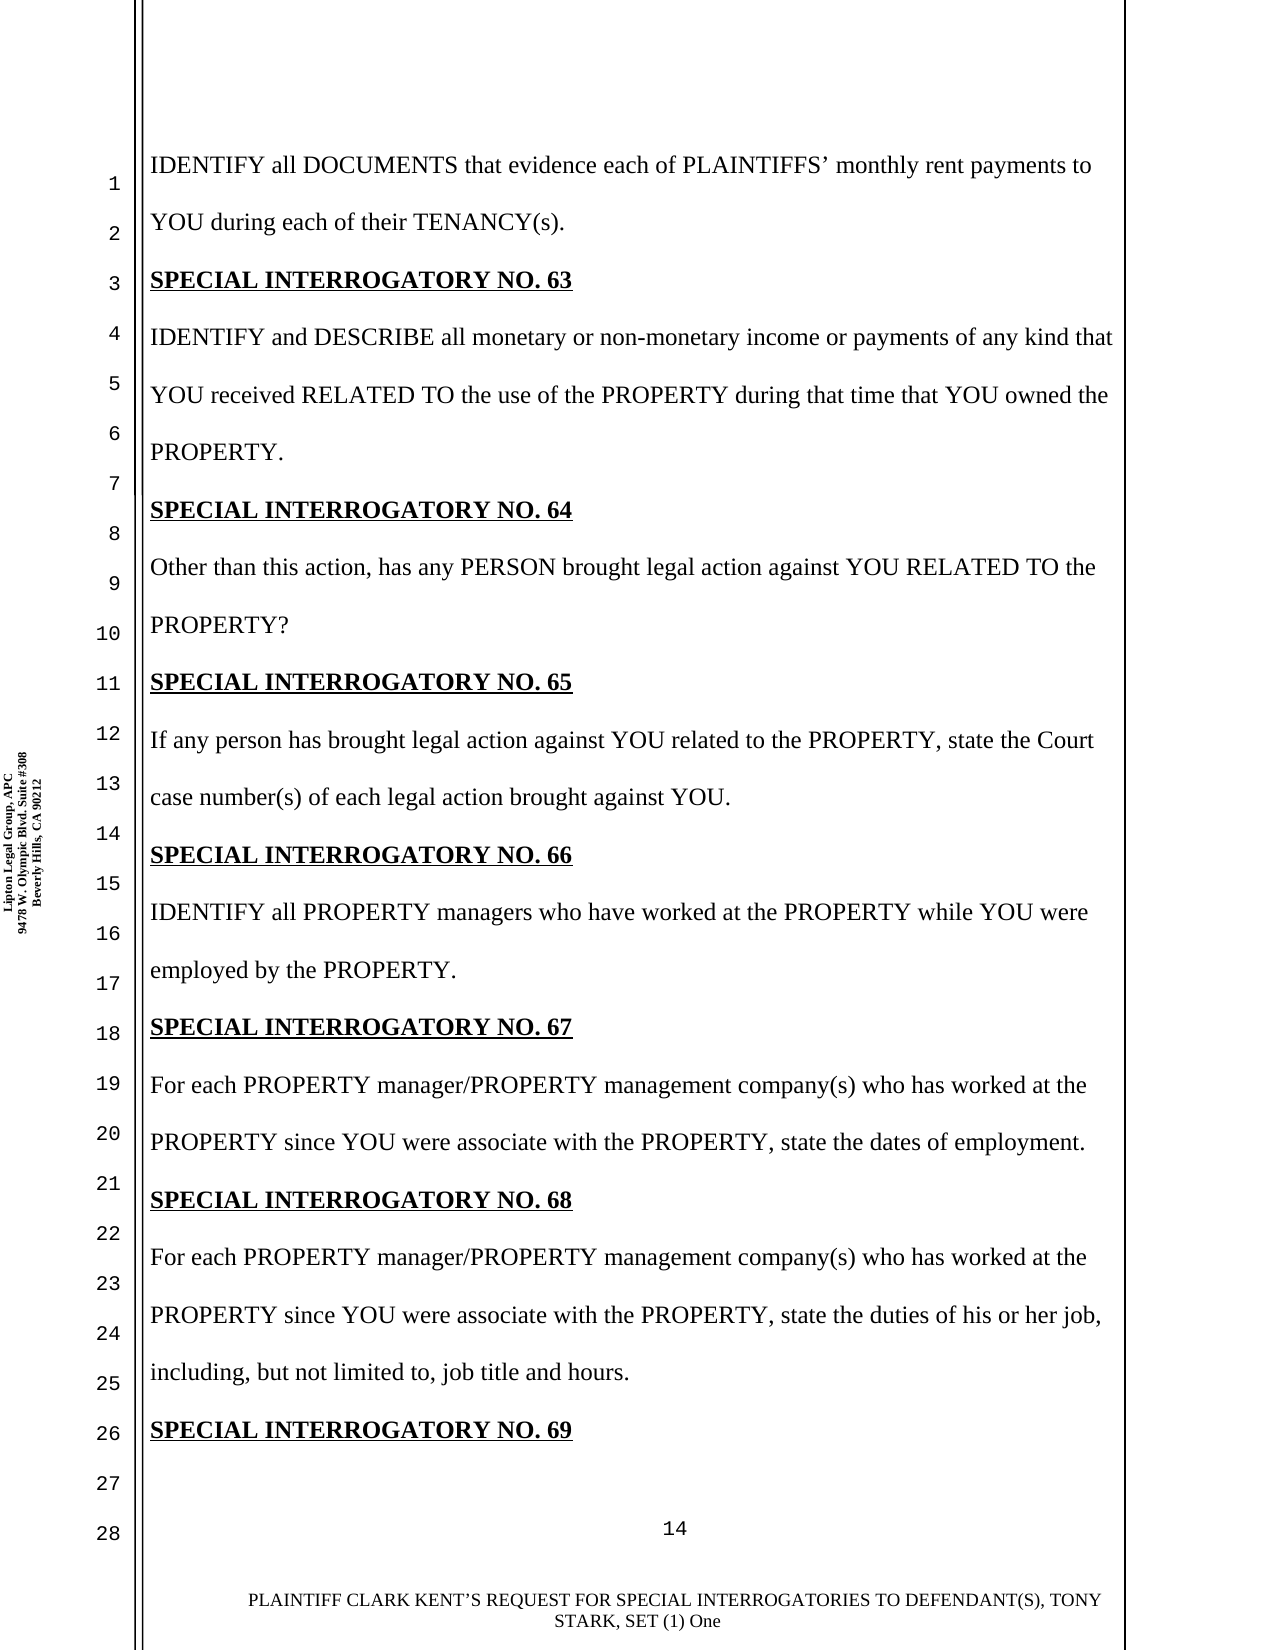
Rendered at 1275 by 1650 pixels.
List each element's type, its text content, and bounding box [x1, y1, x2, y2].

text SPECIAL INTERROGATORY NO. 69 [150, 1415, 1125, 1444]
text IDENTIFY all DOCUMENTS that evidence each of PLAINTIFFS’ monthly rent payments to YOU during each of their TENANCY(s). [150, 150, 1125, 236]
text SPECIAL INTERROGATORY NO. 67 [150, 1012, 1125, 1041]
text IDENTIFY and DESCRIBE all monetary or non-monetary income or payments of any kind that YOU received RELATED TO the use of the PROPERTY during that time that YOU owned the PROPERTY. [150, 322, 1125, 466]
text IDENTIFY all PROPERTY managers who have worked at the PROPERTY while YOU were employed by the PROPERTY. [150, 897, 1125, 984]
text SPECIAL INTERROGATORY NO. 63 [150, 265, 1125, 294]
text If any person has brought legal action against YOU related to the PROPERTY, state the Court case number(s) of each legal action brought against YOU. [150, 725, 1125, 811]
text Other than this action, has any PERSON brought legal action against YOU RELATED TO the PROPERTY? [150, 552, 1125, 639]
text SPECIAL INTERROGATORY NO. 68 [150, 1185, 1125, 1214]
text For each PROPERTY manager/PROPERTY management company(s) who has worked at the PROPERTY since YOU were associate with the PROPERTY, state the dates of employment. [150, 1070, 1125, 1156]
text SPECIAL INTERROGATORY NO. 66 [150, 840, 1125, 869]
text SPECIAL INTERROGATORY NO. 64 [150, 495, 1125, 524]
text SPECIAL INTERROGATORY NO. 65 [150, 667, 1125, 696]
text For each PROPERTY manager/PROPERTY management company(s) who has worked at the PROPERTY since YOU were associate with the PROPERTY, state the duties of his or her job, including, but not limited to, job title and hours. [150, 1242, 1125, 1386]
